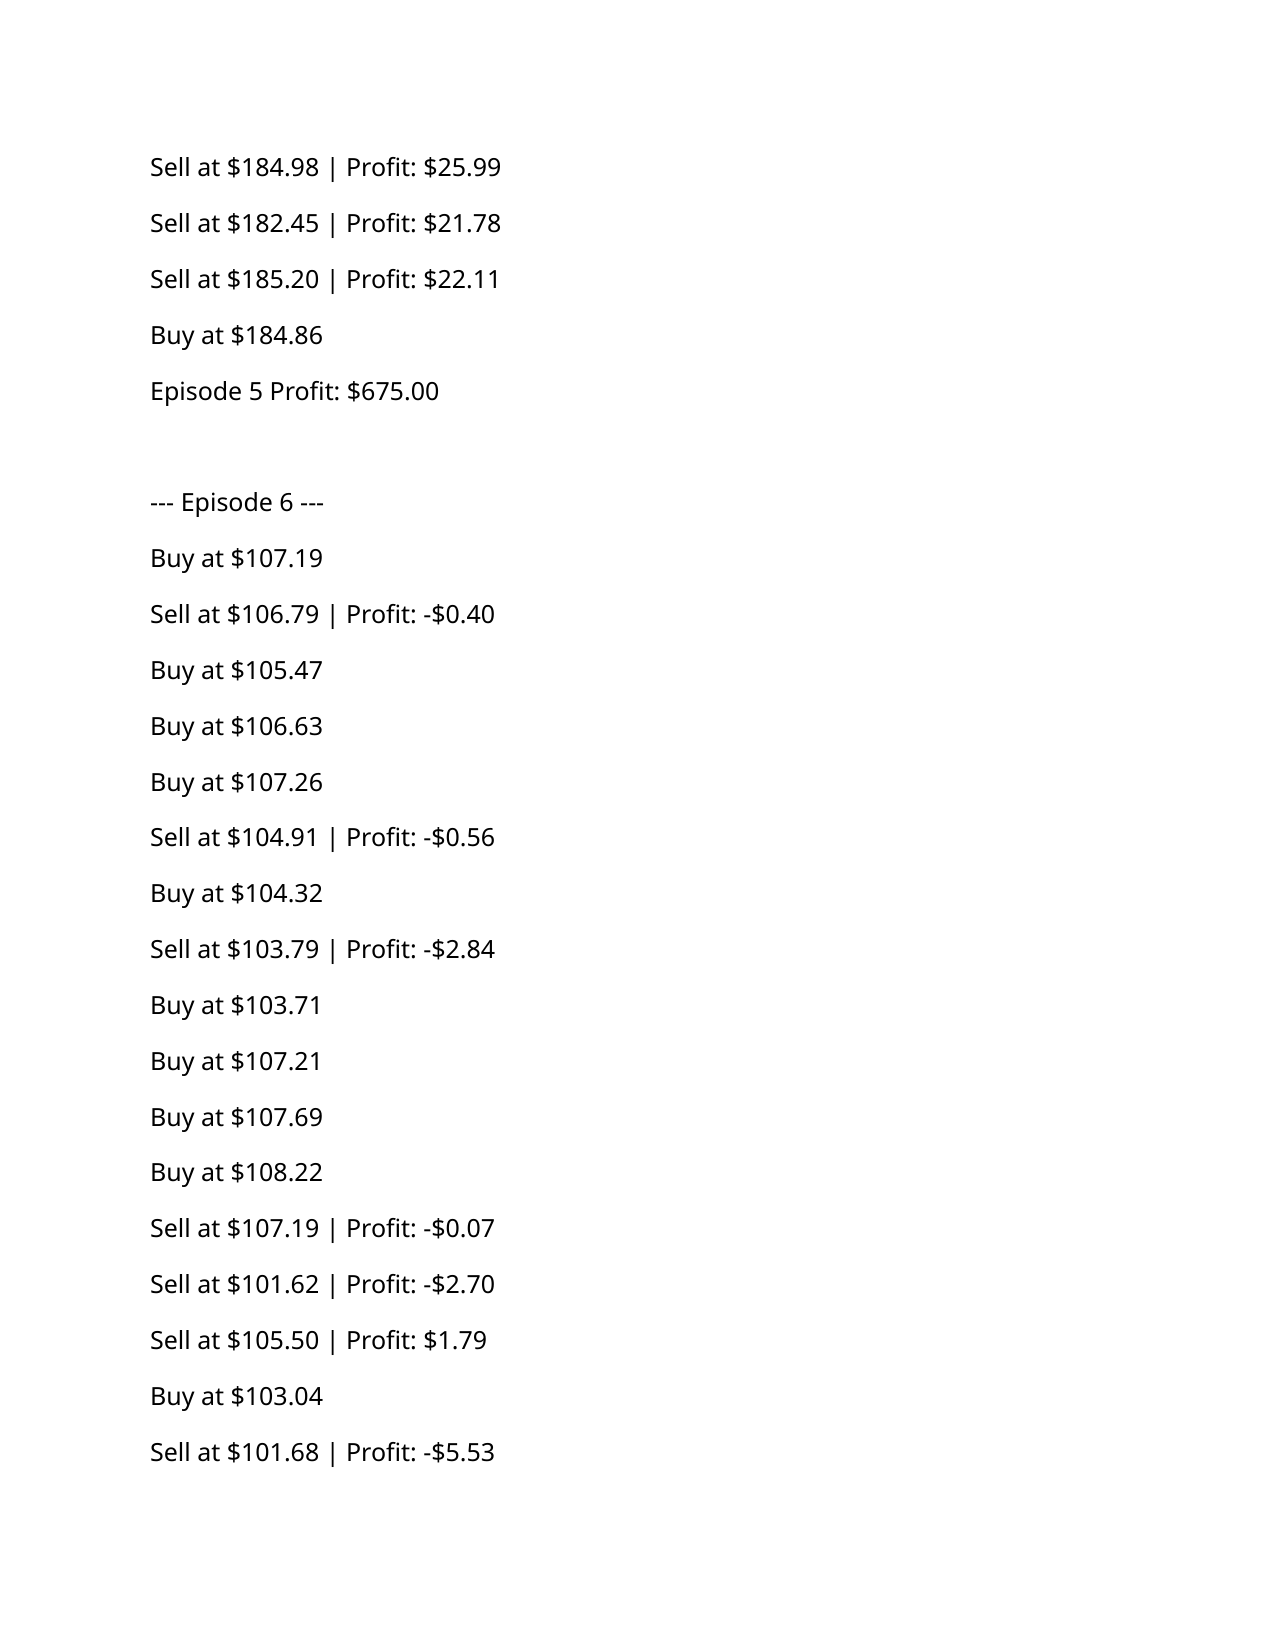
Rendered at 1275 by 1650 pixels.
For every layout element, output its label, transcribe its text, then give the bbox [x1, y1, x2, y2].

text Sell at $105.50 | Profit: $1.79 [150, 1322, 1125, 1357]
text Buy at $104.32 [150, 876, 1125, 910]
text Sell at $184.98 | Profit: $25.99 [150, 150, 1125, 184]
text Buy at $103.71 [150, 987, 1125, 1022]
text Buy at $105.47 [150, 652, 1125, 687]
text Sell at $101.62 | Profit: -$2.70 [150, 1267, 1125, 1301]
text Buy at $106.63 [150, 708, 1125, 742]
text Buy at $103.04 [150, 1378, 1125, 1412]
text Sell at $103.79 | Profit: -$2.84 [150, 932, 1125, 966]
text Buy at $107.26 [150, 764, 1125, 798]
text Sell at $185.20 | Profit: $22.11 [150, 262, 1125, 296]
text Sell at $101.68 | Profit: -$5.53 [150, 1434, 1125, 1468]
text Buy at $107.69 [150, 1099, 1125, 1133]
text Buy at $107.19 [150, 541, 1125, 575]
text --- Episode 6 --- [150, 485, 1125, 519]
text Sell at $107.19 | Profit: -$0.07 [150, 1211, 1125, 1245]
text Sell at $104.91 | Profit: -$0.56 [150, 820, 1125, 854]
text Sell at $106.79 | Profit: -$0.40 [150, 597, 1125, 631]
text Sell at $182.45 | Profit: $21.78 [150, 206, 1125, 240]
text Buy at $107.21 [150, 1043, 1125, 1077]
text Buy at $108.22 [150, 1155, 1125, 1189]
text Buy at $184.86 [150, 317, 1125, 352]
text Episode 5 Profit: $675.00 [150, 373, 1125, 407]
